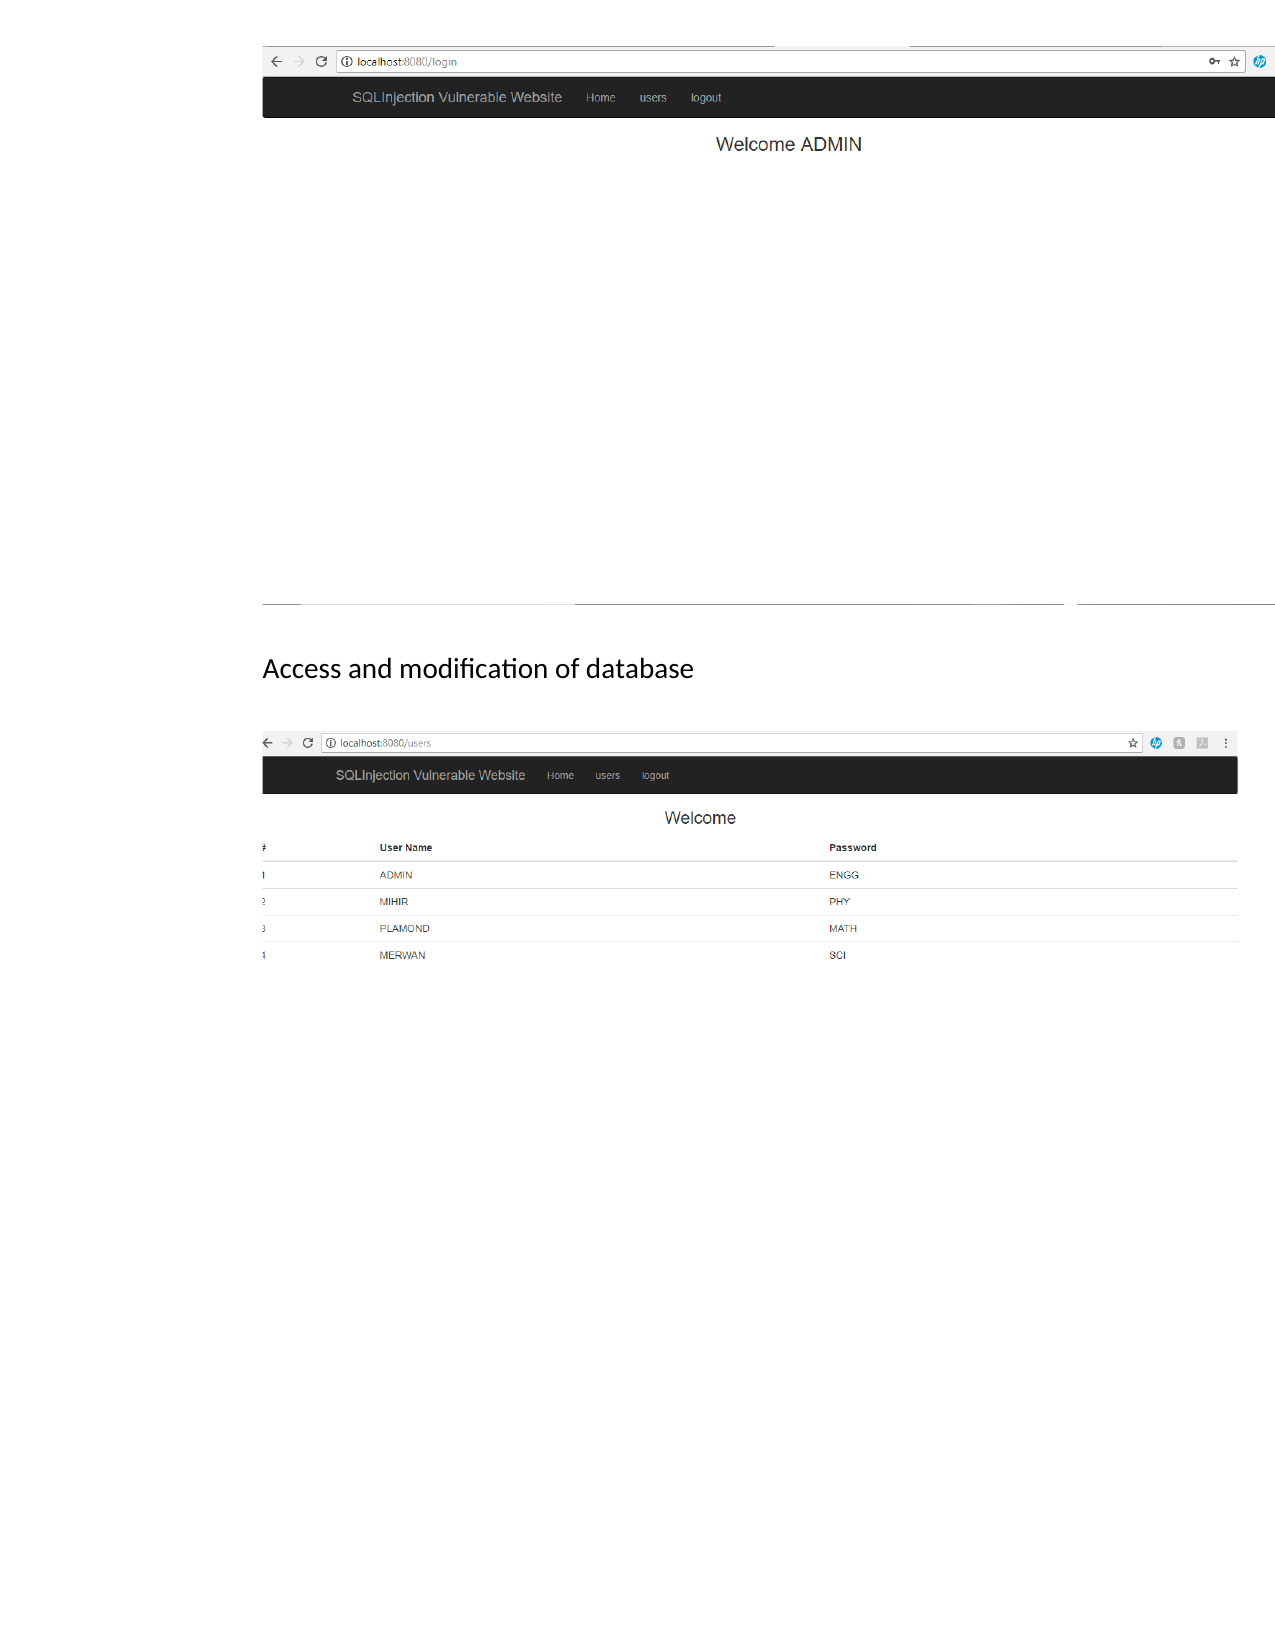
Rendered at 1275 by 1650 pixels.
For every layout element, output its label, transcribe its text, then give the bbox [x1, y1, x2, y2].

picture [262, 731, 1238, 1229]
picture [262, 46, 1275, 605]
list Access and modification of database [262, 650, 1125, 685]
